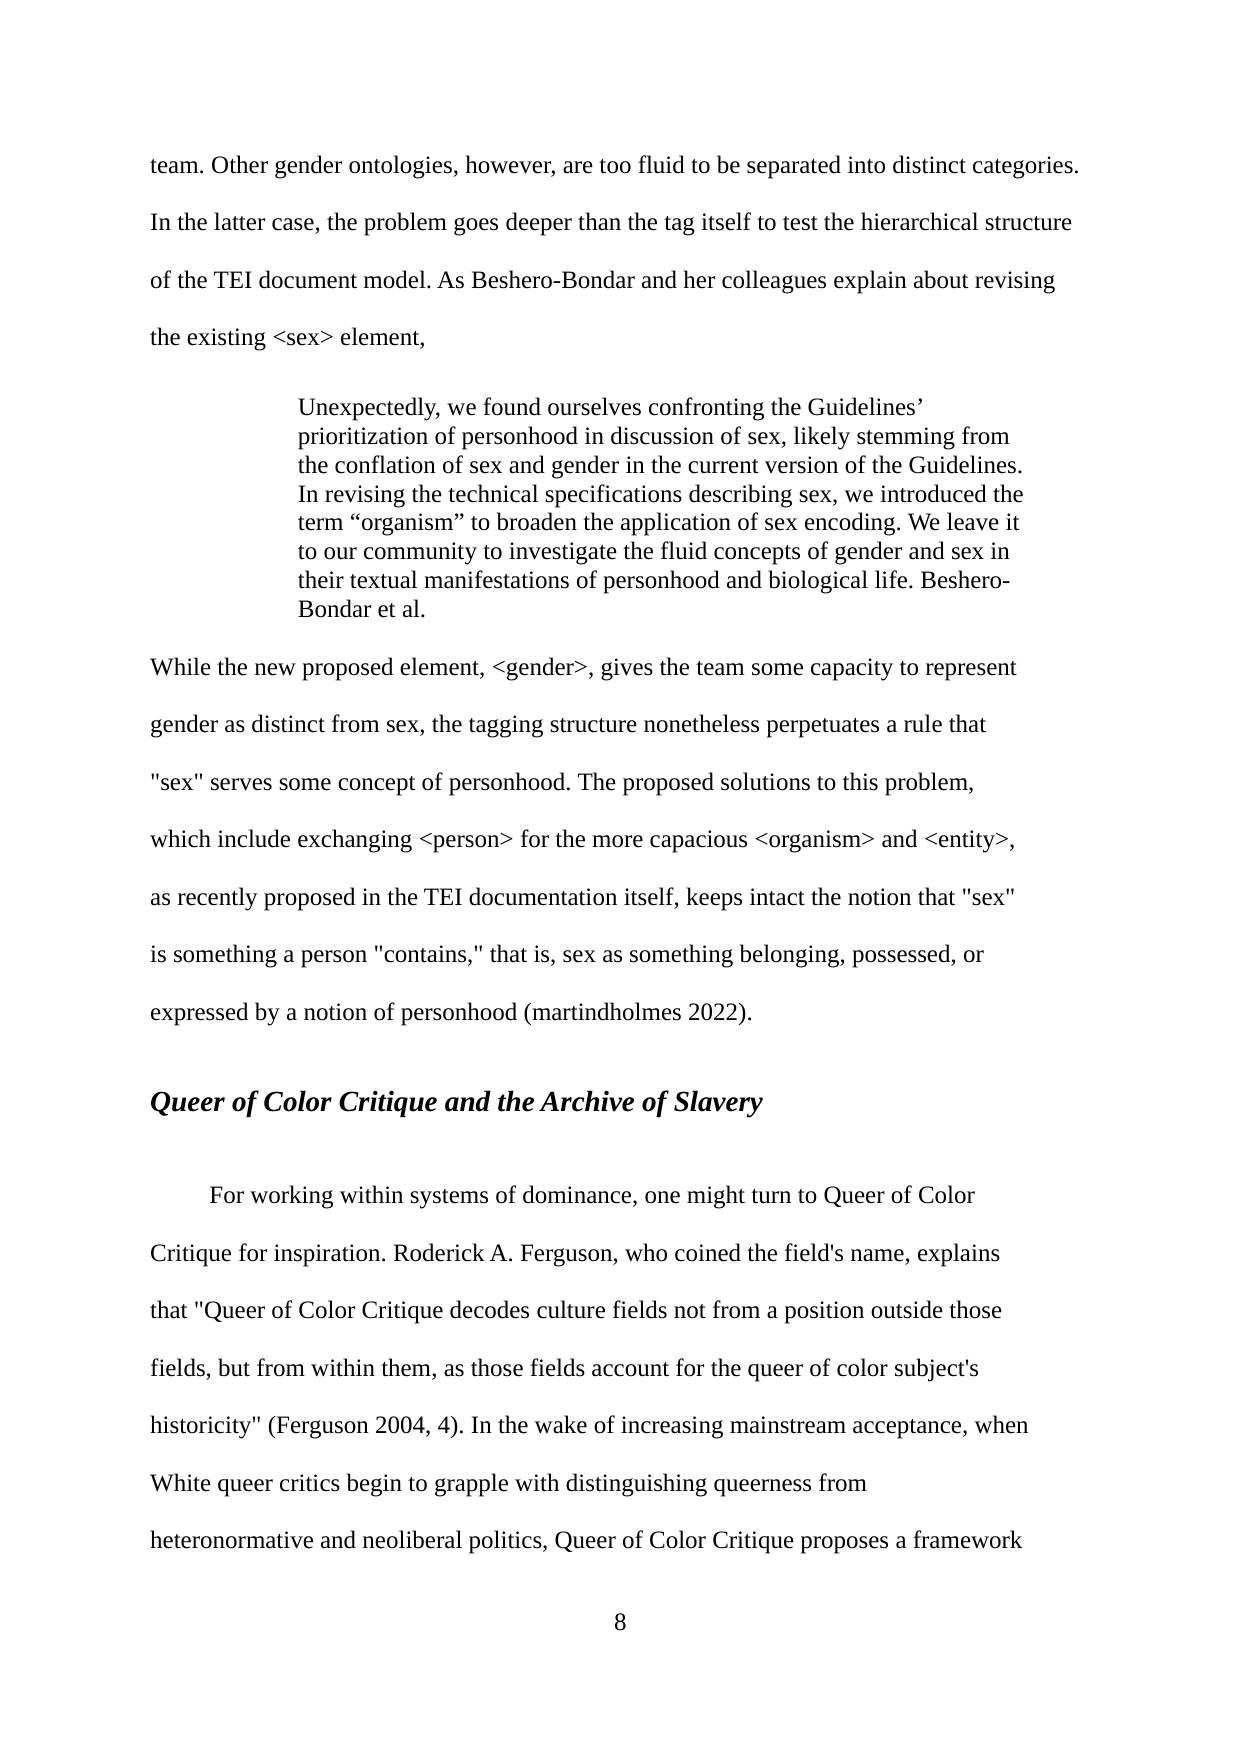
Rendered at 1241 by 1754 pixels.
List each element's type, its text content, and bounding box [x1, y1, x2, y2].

text While the new proposed element, <gender>, gives the team some capacity to represent gender as distinct from sex, the tagging structure nonetheless perpetuates a rule that "sex" serves some concept of personhood. The proposed solutions to this problem, which include exchanging <person> for the more capacious <organism> and <entity>, as recently proposed in the TEI documentation itself, keeps intact the notion that "sex" is something a person "contains," that is, sex as something belonging, possessed, or expressed by a notion of personhood (martindholmes 2022). [150, 652, 1031, 1026]
text Queer of Color Critique and the Archive of Slavery [150, 1084, 1031, 1117]
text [150, 1181, 1031, 1554]
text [150, 150, 1090, 351]
text Unexpectedly, we found ourselves confronting the Guidelines’ prioritization of personhood in discussion of sex, likely stemming from the conflation of sex and gender in the current version of the Guidelines. In revising the technical specifications describing sex, we introduced the term “organism” to broaden the application of sex encoding. We leave it to our community to investigate the fluid concepts of gender and sex in their textual manifestations of personhood and biological life. Beshero-Bondar et al. [298, 392, 1031, 622]
